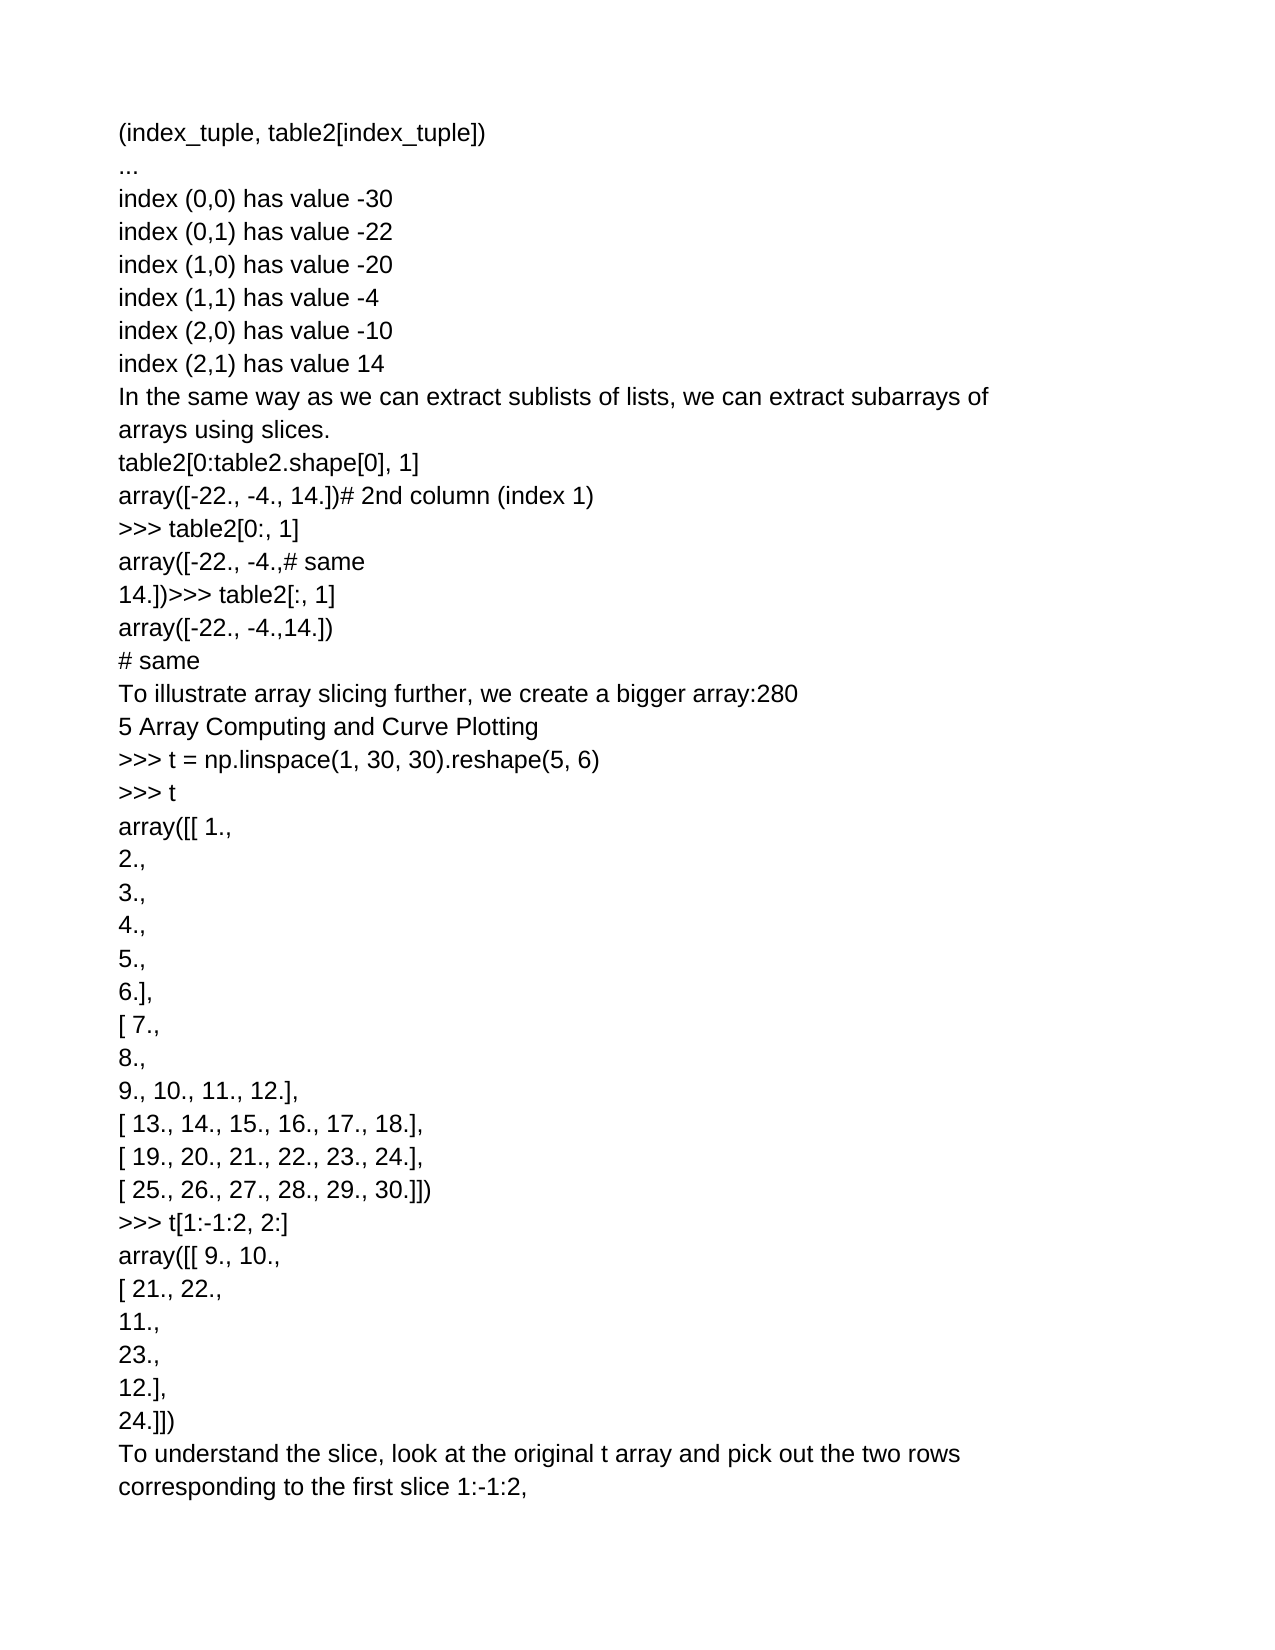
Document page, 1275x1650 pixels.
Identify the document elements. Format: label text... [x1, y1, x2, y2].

text >>> table2[0:, 1] [118, 514, 1157, 543]
text index (2,0) has value -10 [118, 316, 1157, 345]
text (index_tuple, table2[index_tuple]) [118, 118, 1157, 147]
text index (0,1) has value -22 [118, 217, 1157, 246]
text table2[0:table2.shape[0], 1] [118, 448, 1157, 477]
text ... [118, 151, 1157, 180]
text array([-22., -4.,14.]) [118, 613, 1157, 642]
text To illustrate array slicing further, we create a bigger array:280 [118, 679, 1157, 708]
text index (0,0) has value -30 [118, 184, 1157, 213]
text index (2,1) has value 14 [118, 349, 1157, 378]
text # same [118, 646, 1157, 675]
text array([-22., -4.,# same [118, 547, 1157, 576]
text arrays using slices. [118, 415, 1157, 444]
text index (1,0) has value -20 [118, 250, 1157, 279]
text array([-22., -4., 14.])# 2nd column (index 1) [118, 481, 1157, 510]
text In the same way as we can extract sublists of lists, we can extract subarrays of [118, 382, 1157, 411]
text index (1,1) has value -4 [118, 283, 1157, 312]
text 14.])>>> table2[:, 1] [118, 580, 1157, 609]
text 5 Array Computing and Curve Plotting [118, 712, 1157, 741]
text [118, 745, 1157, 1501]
